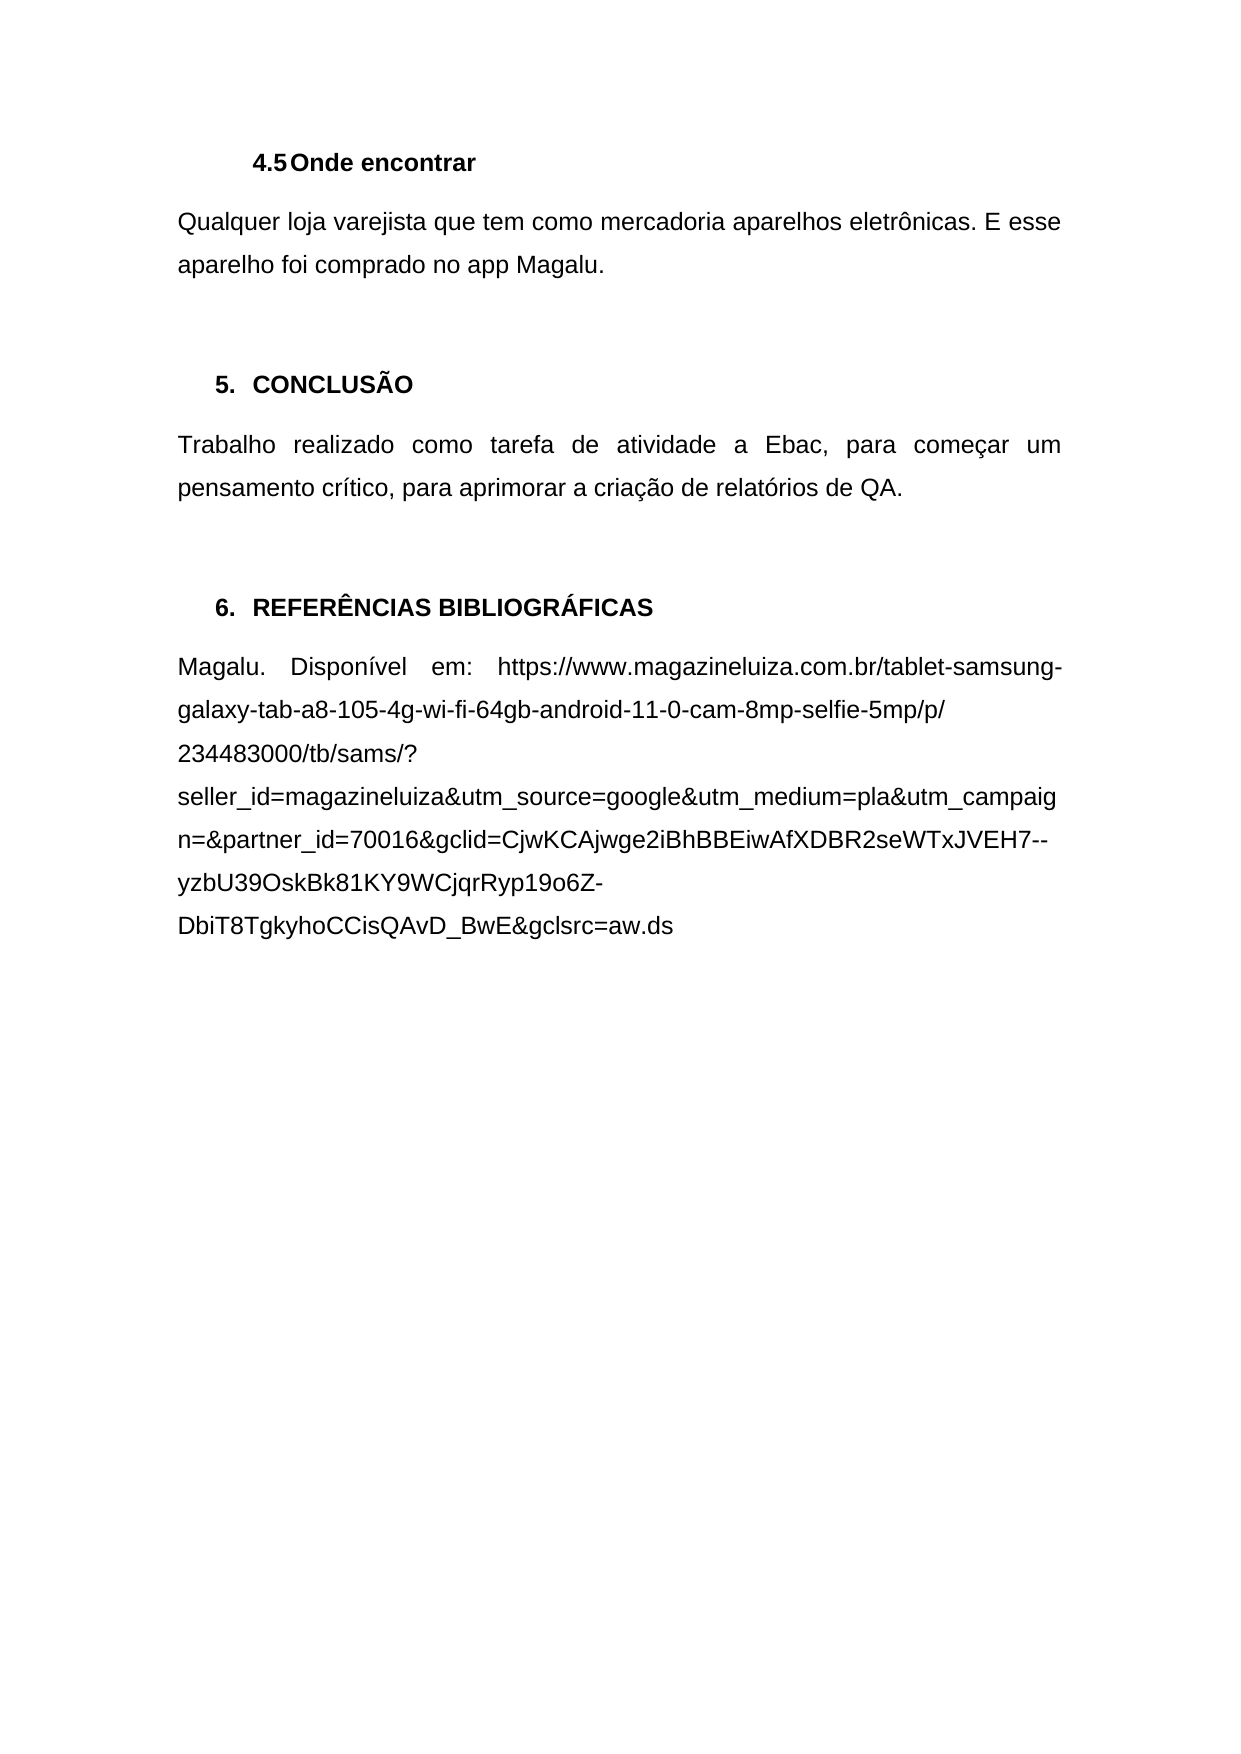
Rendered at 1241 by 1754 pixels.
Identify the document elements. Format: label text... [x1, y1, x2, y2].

text Magalu. Disponível em: https://www.magazineluiza.com.br/tablet-samsung-galaxy-tab-a8-105-4g-wi-fi-64gb-android-11-0-cam-8mp-selfie-5mp/p/234483000/tb/sams/?seller_id=magazineluiza&utm_source=google&utm_medium=pla&utm_campaign=&partner_id=70016&gclid=CjwKCAjwge2iBhBBEiwAfXDBR2seWTxJVEH7--yzbU39OskBk81KY9WCjqrRyp19o6Z-DbiT8TgkyhoCCisQAvD_BwE&gclsrc=aw.ds [177, 652, 1063, 940]
text Qualquer loja varejista que tem como mercadoria aparelhos eletrônicas. E esse aparelho foi comprado no app Magalu. [177, 207, 1063, 279]
subtitle CONCLUSÃO [215, 370, 1063, 399]
subtitle Onde encontrar [252, 148, 1063, 176]
text Trabalho realizado como tarefa de atividade a Ebac, para começar um pensamento crítico, para aprimorar a criação de relatórios de QA. [177, 430, 1063, 502]
subtitle REFERÊNCIAS BIBLIOGRÁFICAS [215, 593, 1063, 621]
